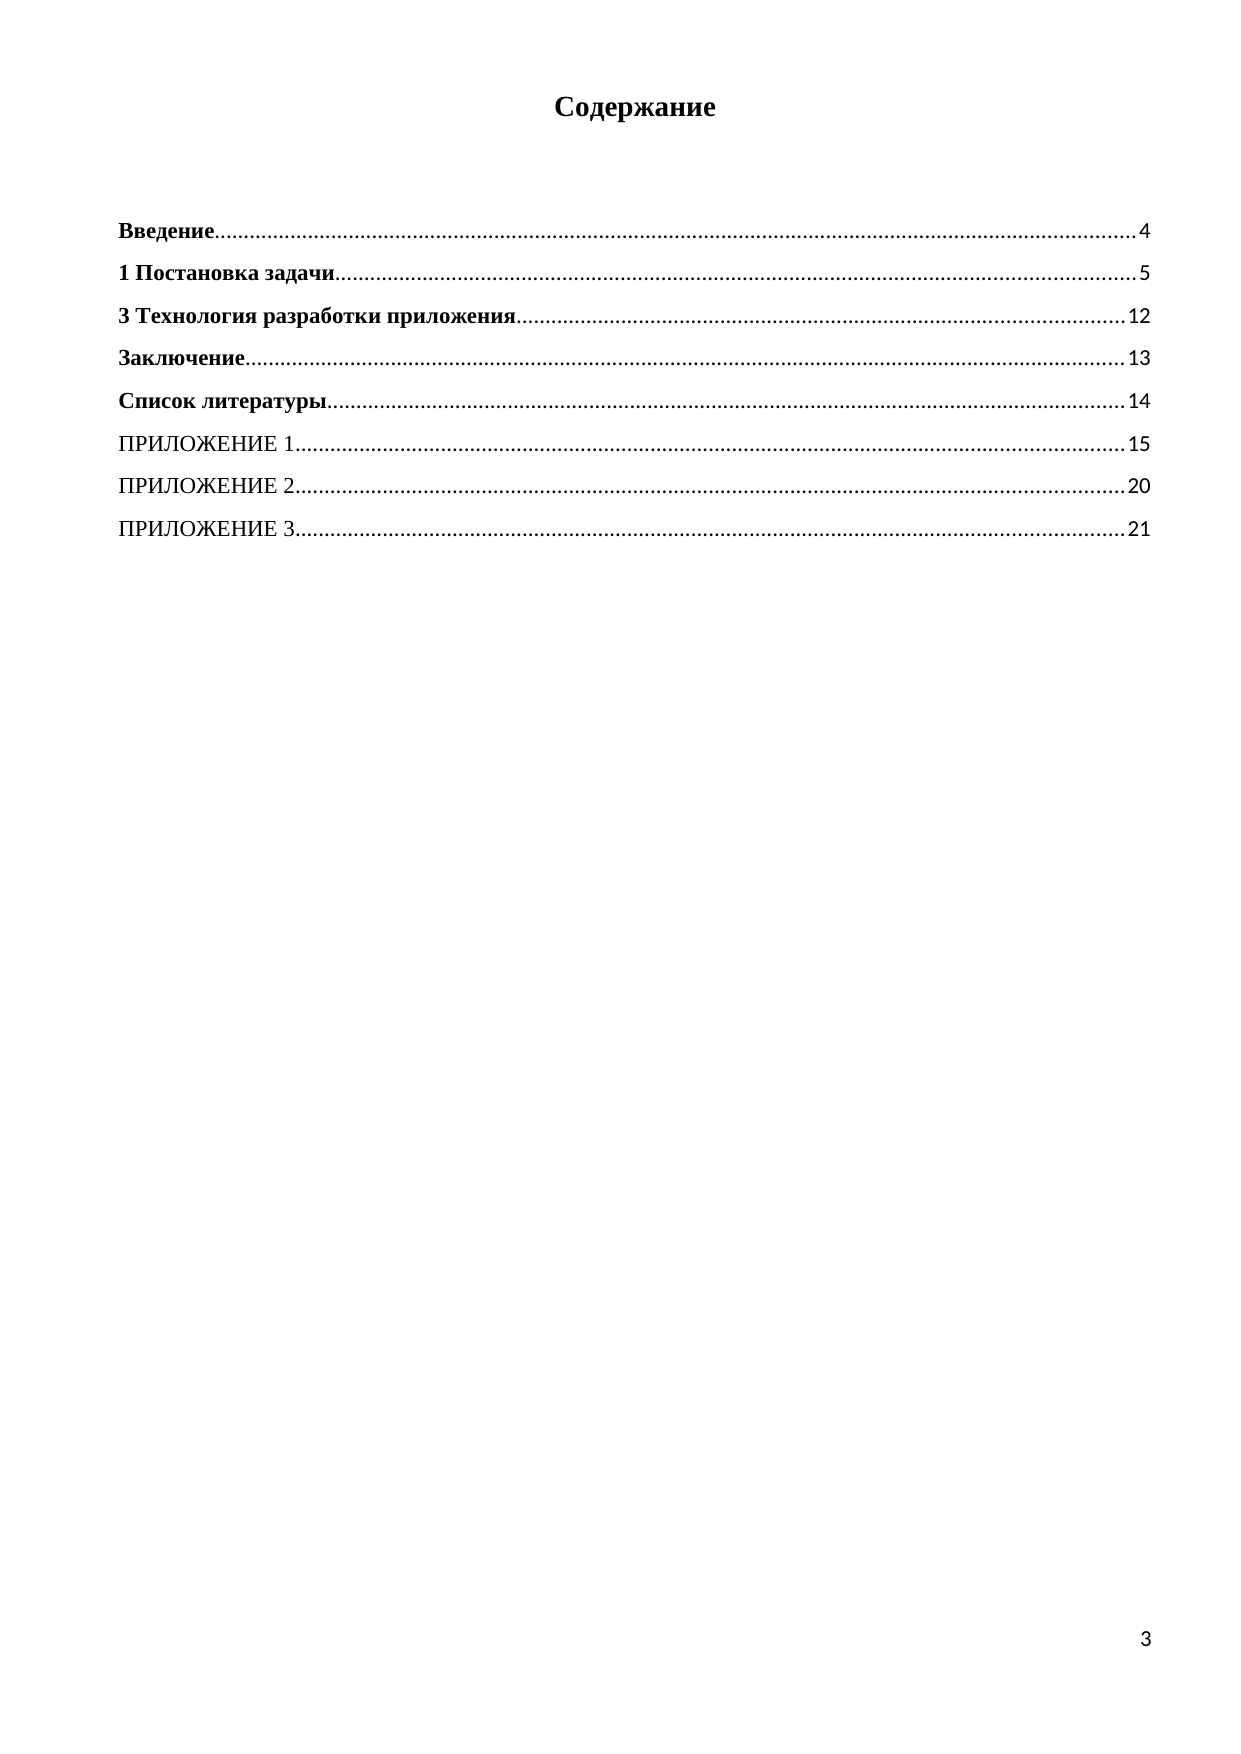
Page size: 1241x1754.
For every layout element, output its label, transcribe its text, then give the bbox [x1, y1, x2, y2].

text Содержание [118, 89, 1152, 122]
